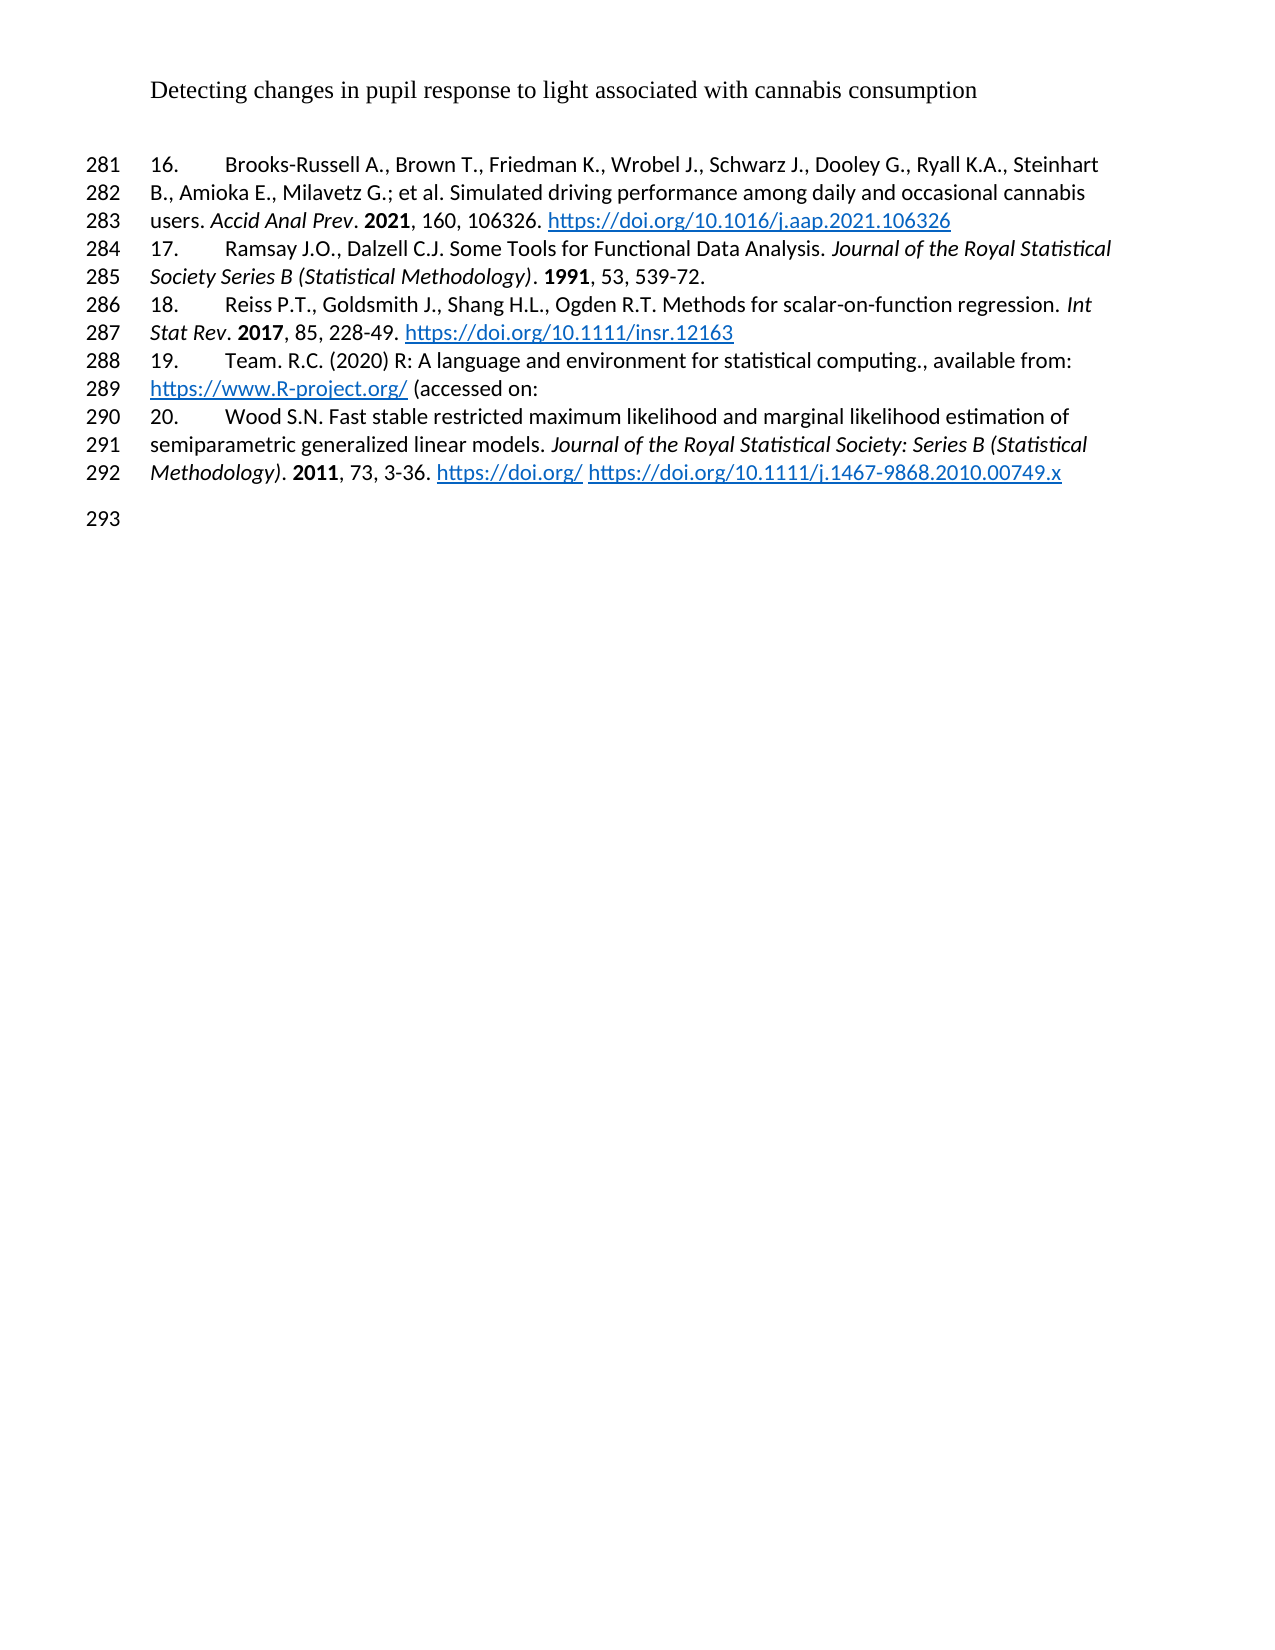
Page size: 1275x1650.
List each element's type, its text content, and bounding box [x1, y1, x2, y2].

text 16. Brooks-Russell A., Brown T., Friedman K., Wrobel J., Schwarz J., Dooley G., Ryall K.A., Steinhart B., Amioka E., Milavetz G.; et al. Simulated driving performance among daily and occasional cannabis users. Accid Anal Prev. 2021, 160, 106326. https://doi.org/10.1016/j.aap.2021.106326 [150, 150, 1125, 234]
text 18. Reiss P.T., Goldsmith J., Shang H.L., Ogden R.T. Methods for scalar-on-function regression. Int Stat Rev. 2017, 85, 228-49. https://doi.org/10.1111/insr.12163 [150, 290, 1125, 346]
text 20. Wood S.N. Fast stable restricted maximum likelihood and marginal likelihood estimation of semiparametric generalized linear models. Journal of the Royal Statistical Society: Series B (Statistical Methodology). 2011, 73, 3-36. https://doi.org/ https://doi.org/10.1111/j.1467-9868.2010.00749.x [150, 402, 1125, 486]
text 19. Team. R.C. (2020) R: A language and environment for statistical computing., available from: https://www.R-project.org/ (accessed on: [150, 346, 1125, 402]
text 17. Ramsay J.O., Dalzell C.J. Some Tools for Functional Data Analysis. Journal of the Royal Statistical Society Series B (Statistical Methodology). 1991, 53, 539-72. [150, 234, 1125, 290]
